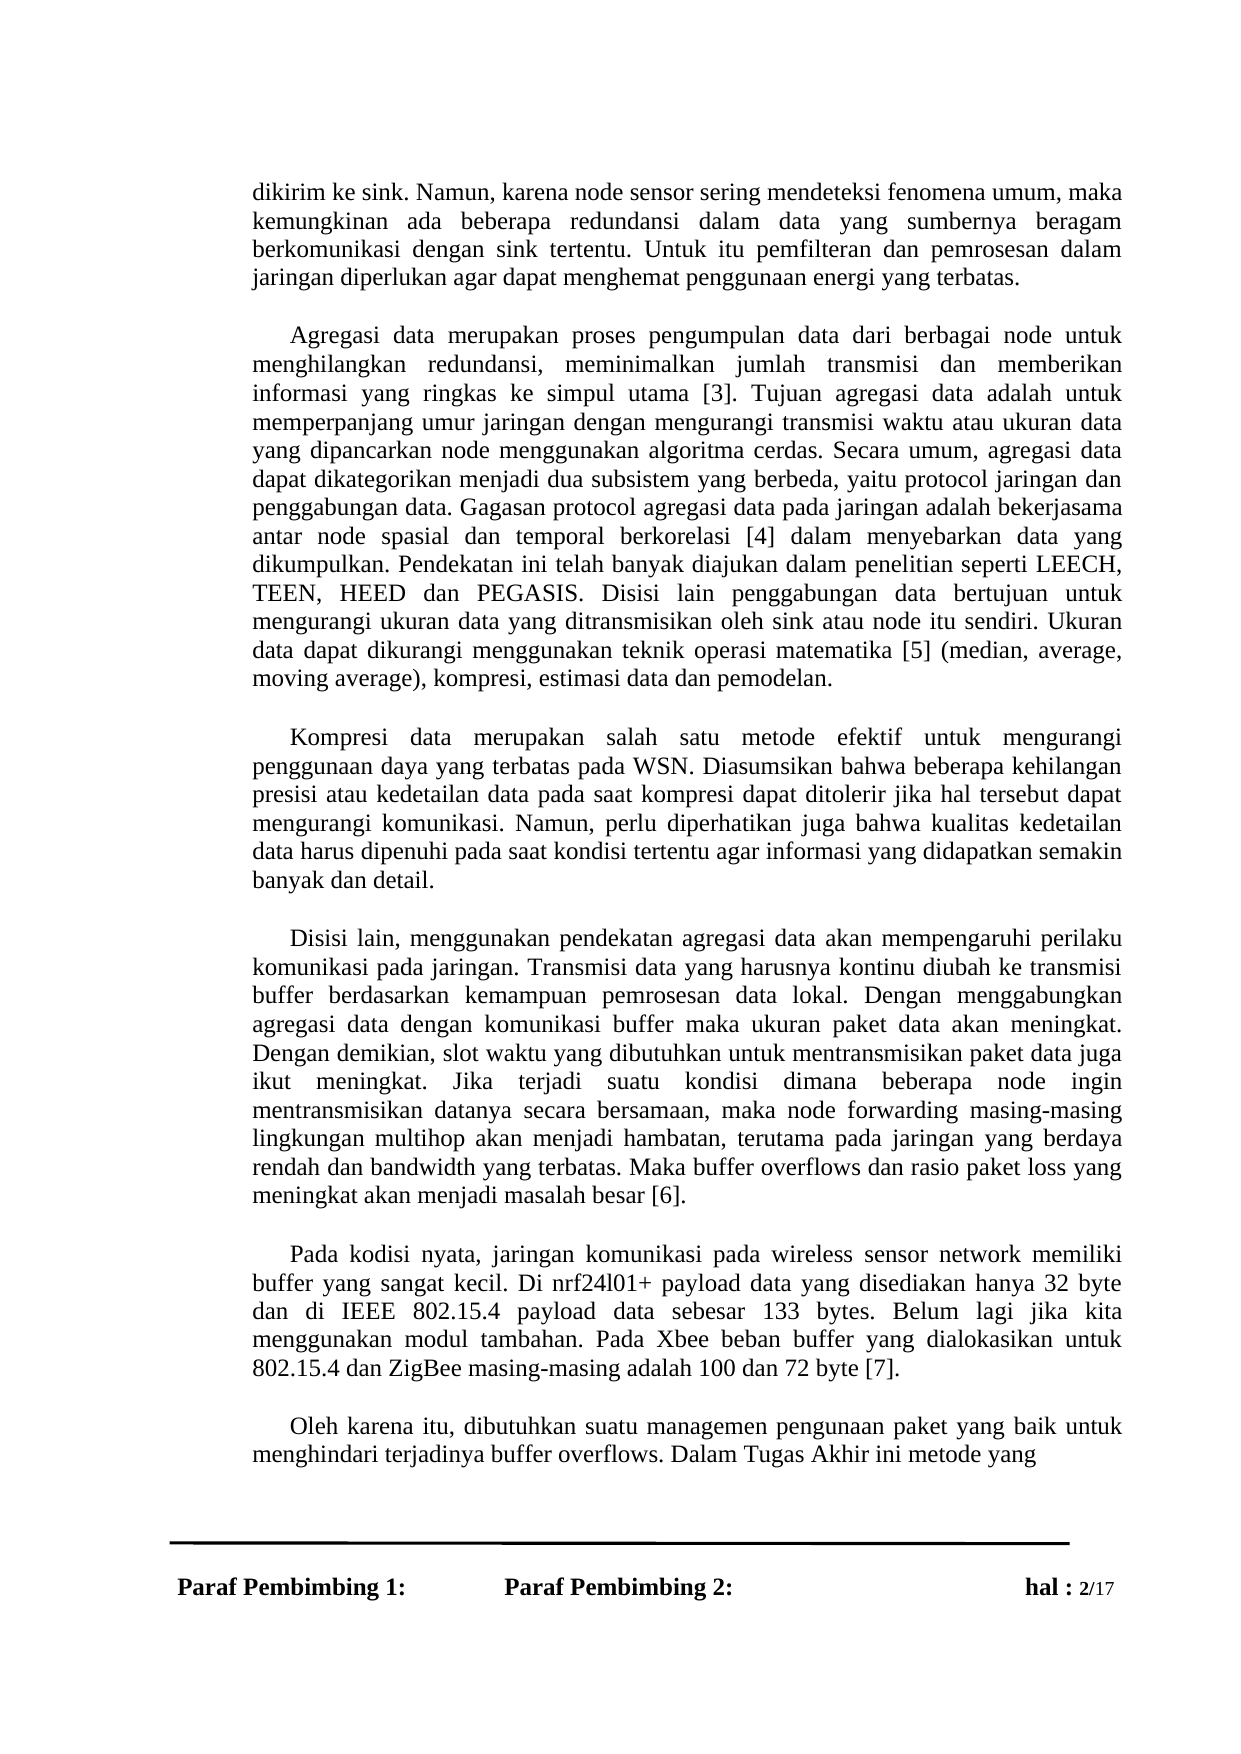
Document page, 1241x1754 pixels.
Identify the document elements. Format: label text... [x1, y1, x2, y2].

text Paraf Pembimbing 1: Paraf Pembimbing 2: hal : 2/17 [177, 1572, 1123, 1601]
text Oleh karena itu, dibutuhkan suatu managemen pengunaan paket yang baik untuk menghindari terjadinya buffer overflows. Dalam Tugas Akhir ini metode yang [252, 1412, 1123, 1468]
text dikirim ke sink. Namun, karena node sensor sering mendeteksi fenomena umum, maka kemungkinan ada beberapa redundansi dalam data yang sumbernya beragam berkomunikasi dengan sink tertentu. Untuk itu pemfilteran dan pemrosesan dalam jaringan diperlukan agar dapat menghemat penggunaan energi yang terbatas. [252, 178, 1123, 291]
text Kompresi data merupakan salah satu metode efektif untuk mengurangi penggunaan daya yang terbatas pada WSN. Diasumsikan bahwa beberapa kehilangan presisi atau kedetailan data pada saat kompresi dapat ditolerir jika hal tersebut dapat mengurangi komunikasi. Namun, perlu diperhatikan juga bahwa kualitas kedetailan data harus dipenuhi pada saat kondisi tertentu agar informasi yang didapatkan semakin banyak dan detail. [252, 723, 1123, 894]
text Pada kodisi nyata, jaringan komunikasi pada wireless sensor network memiliki buffer yang sangat kecil. Di nrf24l01+ payload data yang disediakan hanya 32 byte dan di IEEE 802.15.4 payload data sebesar 133 bytes. Belum lagi jika kita menggunakan modul tambahan. Pada Xbee beban buffer yang dialokasikan untuk 802.15.4 dan ZigBee masing-masing adalah 100 dan 72 byte [7]. [252, 1240, 1123, 1381]
text Disisi lain, menggunakan pendekatan agregasi data akan mempengaruhi perilaku komunikasi pada jaringan. Transmisi data yang harusnya kontinu diubah ke transmisi buffer berdasarkan kemampuan pemrosesan data lokal. Dengan menggabungkan agregasi data dengan komunikasi buffer maka ukuran paket data akan meningkat. Dengan demikian, slot waktu yang dibutuhkan untuk mentransmisikan paket data juga ikut meningkat. Jika terjadi suatu kondisi dimana beberapa node ingin mentransmisikan datanya secara bersamaan, maka node forwarding masing-masing lingkungan multihop akan menjadi hambatan, terutama pada jaringan yang berdaya rendah dan bandwidth yang terbatas. Maka buffer overflows dan rasio paket loss yang meningkat akan menjadi masalah besar [6]. [252, 924, 1123, 1209]
text Agregasi data merupakan proses pengumpulan data dari berbagai node untuk menghilangkan redundansi, meminimalkan jumlah transmisi dan memberikan informasi yang ringkas ke simpul utama [3]. Tujuan agregasi data adalah untuk memperpanjang umur jaringan dengan mengurangi transmisi waktu atau ukuran data yang dipancarkan node menggunakan algoritma cerdas. Secara umum, agregasi data dapat dikategorikan menjadi dua subsistem yang berbeda, yaitu protocol jaringan dan penggabungan data. Gagasan protocol agregasi data pada jaringan adalah bekerjasama antar node spasial dan temporal berkorelasi [4] dalam menyebarkan data yang dikumpulkan. Pendekatan ini telah banyak diajukan dalam penelitian seperti LEECH, TEEN, HEED dan PEGASIS. Disisi lain penggabungan data bertujuan untuk mengurangi ukuran data yang ditransmisikan oleh sink atau node itu sendiri. Ukuran data dapat dikurangi menggunakan teknik operasi matematika [5] (median, average, moving average), kompresi, estimasi data dan pemodelan. [252, 321, 1123, 692]
